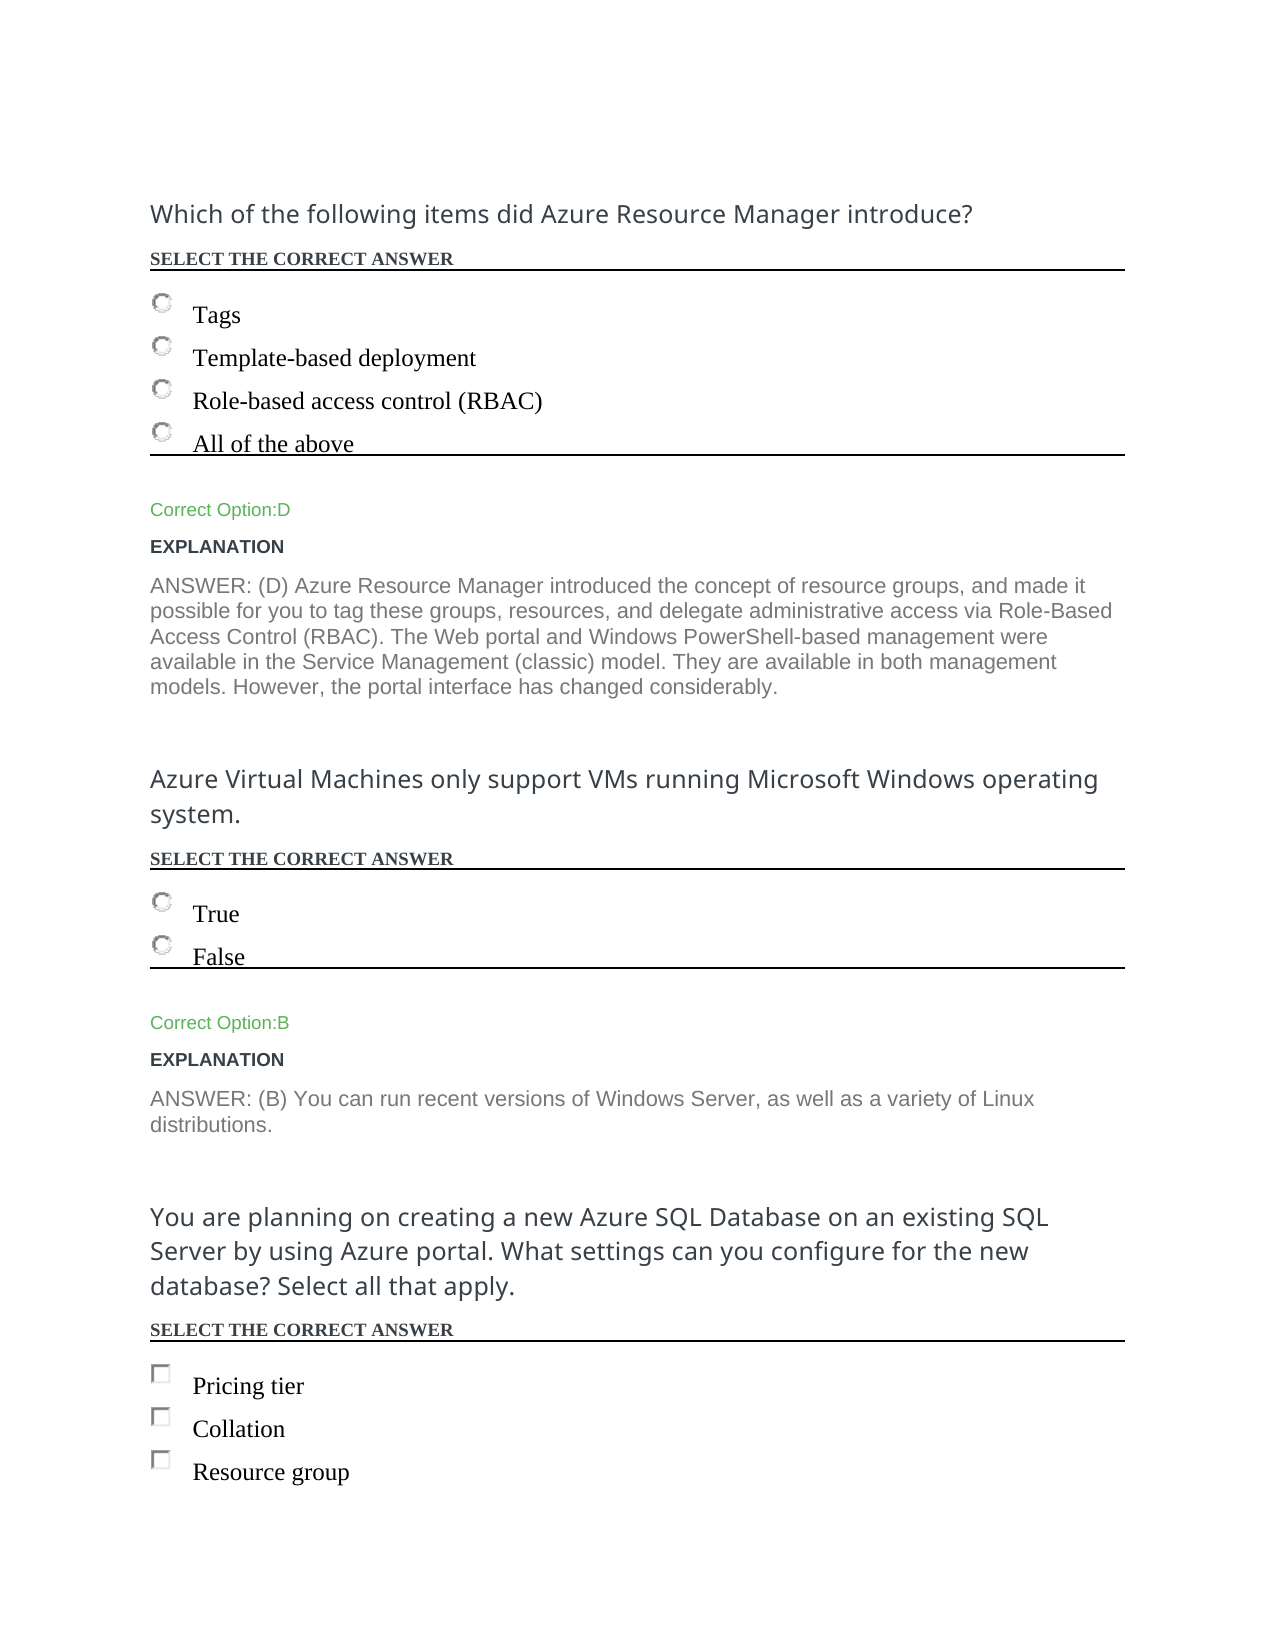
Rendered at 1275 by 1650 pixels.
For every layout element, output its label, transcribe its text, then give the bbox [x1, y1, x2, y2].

text ANSWER: (D) Azure Resource Manager introduced the concept of resource groups, and made it possible for you to tag these groups, resources, and delegate administrative access via Role-Based Access Control (RBAC). The Web portal and Windows PowerShell-based management were available in the Service Management (classic) model. They are available in both management models. However, the portal interface has changed considerably. [150, 573, 1125, 699]
text True [150, 884, 1125, 928]
text ANSWER: (B) You can run recent versions of Windows Server, as well as a variety of Linux distributions. [150, 1086, 1125, 1137]
text Role-based access control (RBAC) [150, 371, 1125, 414]
text You are planning on creating a new Azure SQL Database on an existing SQL Server by using Azure portal. What settings can you configure for the new database? Select all that apply. [150, 1199, 1125, 1302]
text Template-based deployment [150, 328, 1125, 371]
text Correct Option:D [150, 457, 1125, 520]
text Correct Option:B [150, 971, 1125, 1033]
text Pricing tier [150, 1356, 1125, 1399]
text Tags [150, 285, 1125, 328]
text Azure Virtual Machines only support VMs running Microsoft Windows operating system. [150, 762, 1125, 830]
text EXPLANATION [150, 536, 1125, 557]
text SELECT THE CORRECT ANSWER [150, 847, 1125, 868]
text All of the above [150, 414, 1125, 454]
text False [150, 928, 1125, 967]
text SELECT THE CORRECT ANSWER [150, 248, 1125, 269]
text SELECT THE CORRECT ANSWER [150, 1319, 1125, 1340]
text EXPLANATION [150, 1049, 1125, 1071]
text Resource group [150, 1442, 1125, 1486]
text Which of the following items did Azure Resource Manager introduce? [150, 197, 1125, 231]
text Collation [150, 1399, 1125, 1442]
